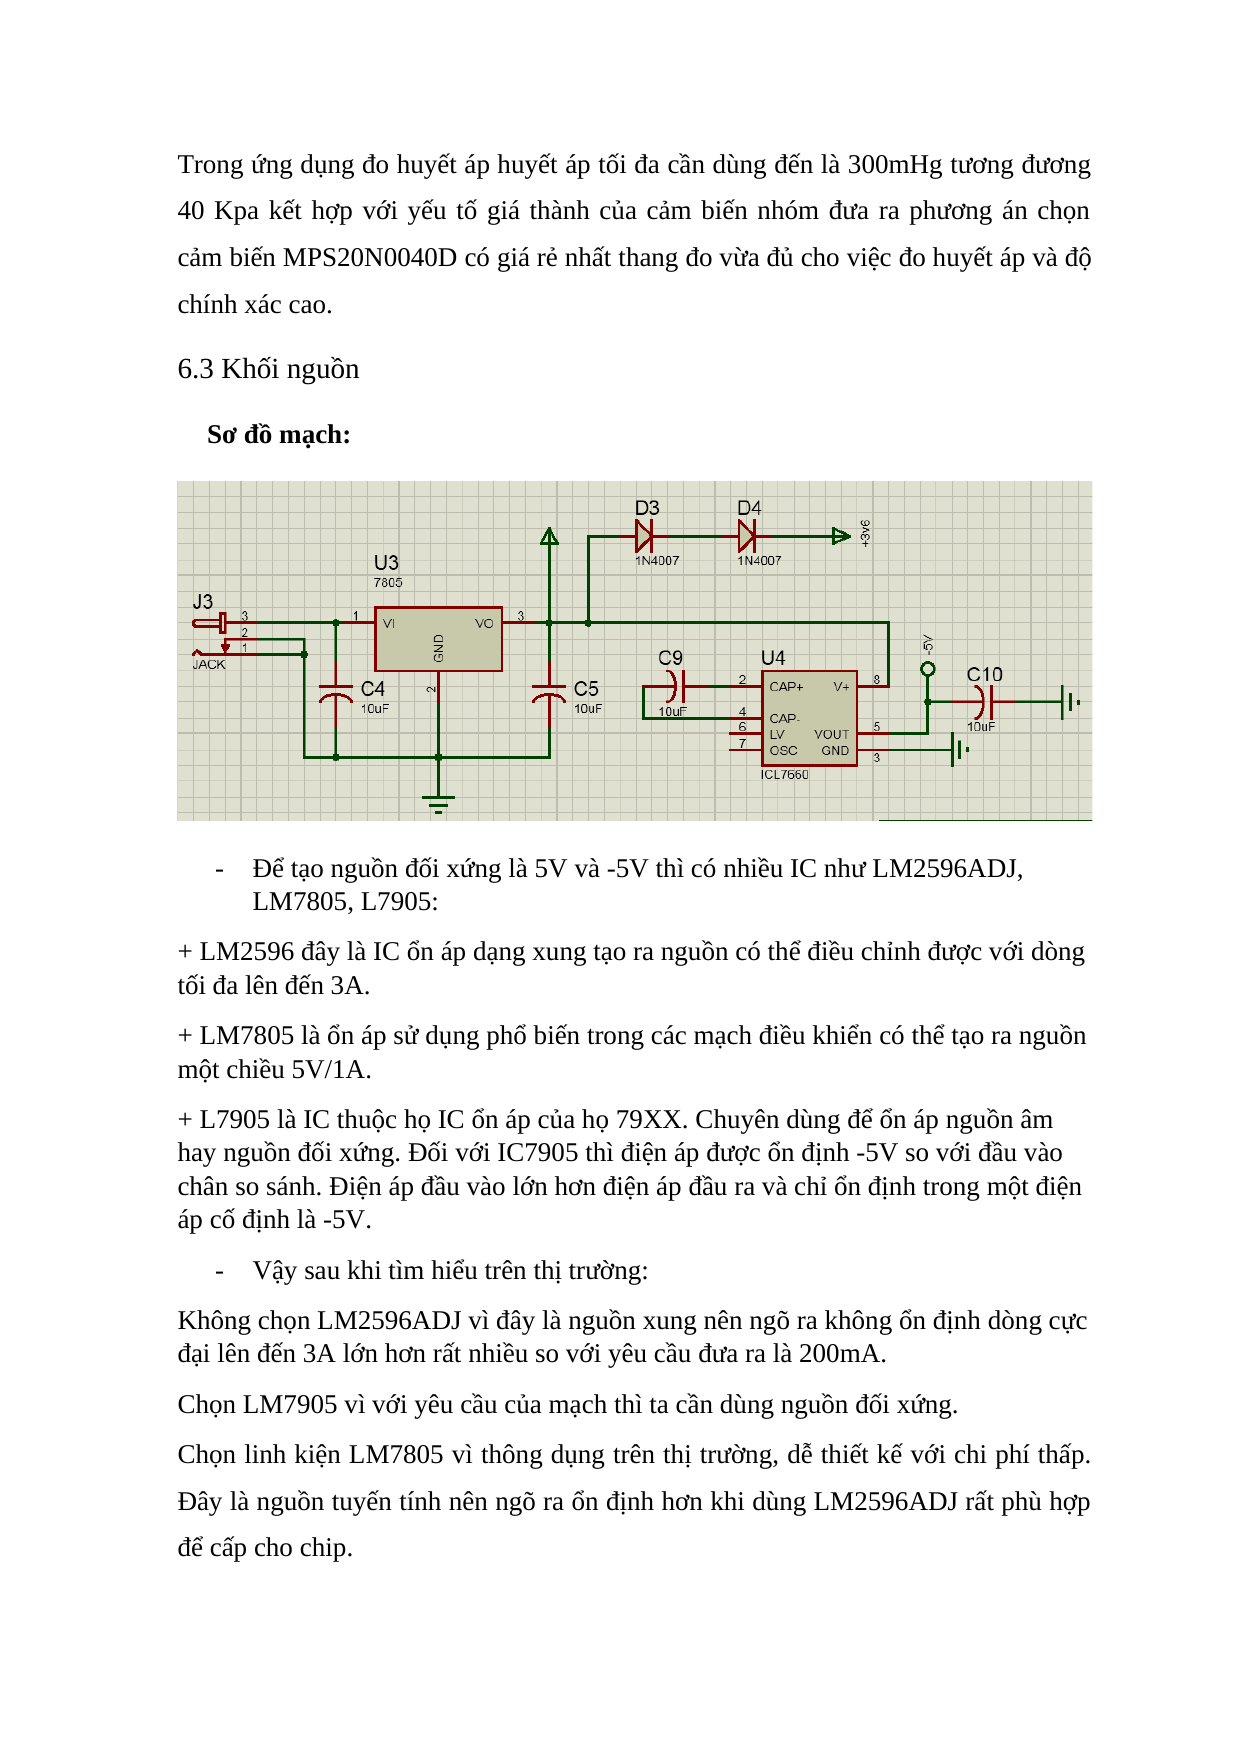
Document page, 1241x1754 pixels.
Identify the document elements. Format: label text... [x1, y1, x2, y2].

text + LM2596 đây là IC ổn áp dạng xung tạo ra nguồn có thể điều chỉnh được với dòng tối đa lên đến 3A. [177, 935, 1092, 1000]
list Vậy sau khi tìm hiểu trên thị trường: [215, 1254, 1092, 1285]
text + LM7805 là ổn áp sử dụng phổ biến trong các mạch điều khiển có thể tạo ra nguồn một chiều 5V/1A. [177, 1019, 1092, 1084]
text Trong ứng dụng đo huyết áp huyết áp tối đa cần dùng đến là 300mHg tương đương 40 Kpa kết hợp với yếu tố giá thành của cảm biến nhóm đưa ra phương án chọn cảm biến MPS20N0040D có giá rẻ nhất thang đo vừa đủ cho việc đo huyết áp và độ chính xác cao. [177, 148, 1092, 319]
list Để tạo nguồn đối xứng là 5V và -5V thì có nhiều IC như LM2596ADJ, LM7805, L7905: [215, 852, 1092, 916]
text + L7905 là IC thuộc họ IC ổn áp của họ 79XX. Chuyên dùng để ổn áp nguồn âm hay nguồn đối xứng. Đối với IC7905 thì điện áp được ổn định -5V so với đầu vào chân so sánh. Điện áp đầu vào lớn hơn điện áp đầu ra và chỉ ổn định trong một điện áp cố định là -5V. [177, 1103, 1092, 1235]
text Chọn linh kiện LM7805 vì thông dụng trên thị trường, dễ thiết kế với chi phí thấp. Đây là nguồn tuyến tính nên ngõ ra ổn định hơn khi dùng LM2596ADJ rất phù hợp để cấp cho chip. [177, 1438, 1092, 1562]
text Không chọn LM2596ADJ vì đây là nguồn xung nên ngõ ra không ổn định dòng cực đại lên đến 3A lớn hơn rất nhiều so với yêu cầu đưa ra là 200mA. [177, 1304, 1092, 1369]
text Chọn LM7905 vì với yêu cầu của mạch thì ta cần dùng nguồn đối xứng. [177, 1388, 1092, 1419]
text 6.3 Khối nguồn [177, 351, 1092, 384]
text Sơ đồ mạch: [207, 418, 1092, 449]
